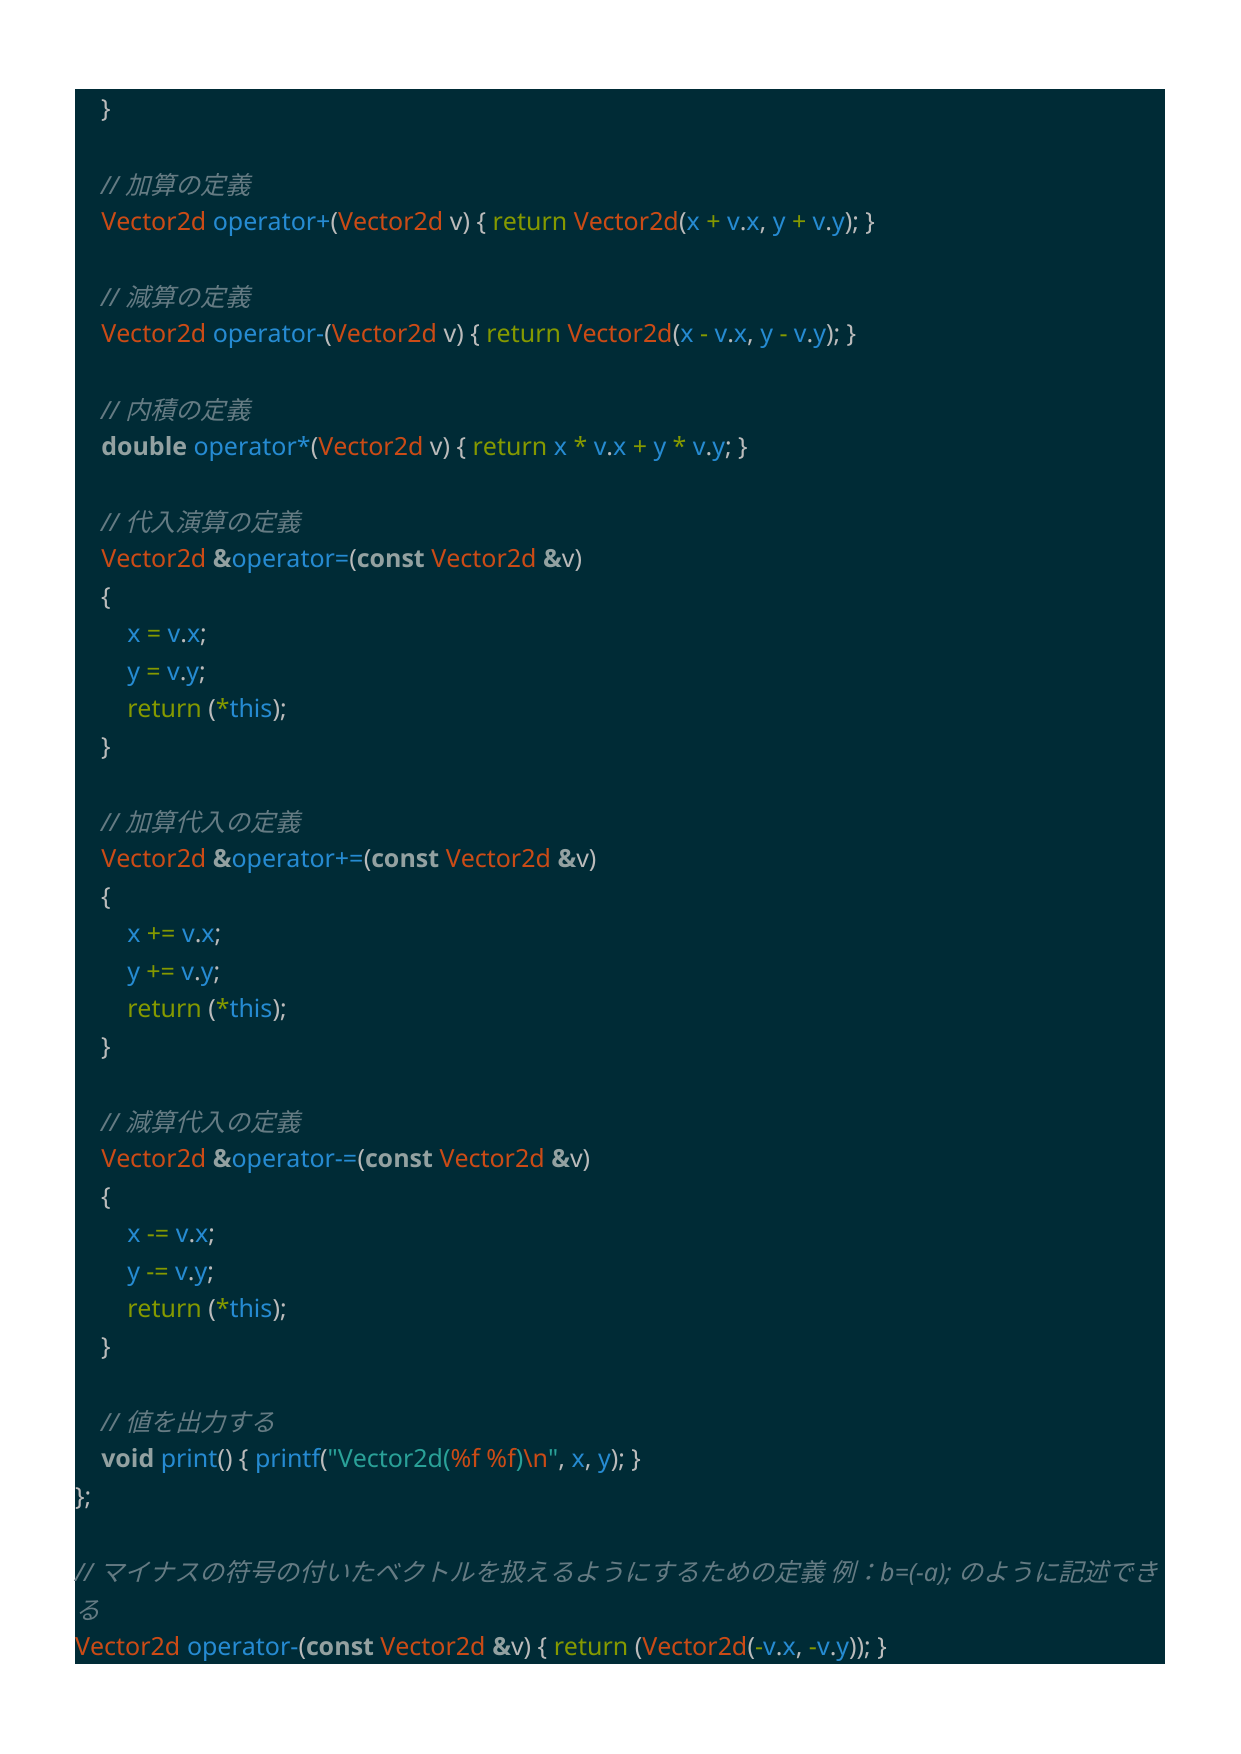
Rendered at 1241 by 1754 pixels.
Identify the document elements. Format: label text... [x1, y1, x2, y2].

text // 代入演算の定義 [75, 502, 1165, 539]
text // 減算の定義 [75, 277, 1165, 314]
text Vector2d operator-(const Vector2d &v) { return (Vector2d(-v.x, -v.y)); } [75, 1627, 1165, 1664]
text Vector2d &operator=(const Vector2d &v) [75, 539, 1165, 577]
text return (*this); [75, 689, 1165, 727]
text } [75, 1327, 1165, 1364]
text Vector2d &operator+=(const Vector2d &v) [75, 839, 1165, 877]
text Vector2d &operator-=(const Vector2d &v) [75, 1139, 1165, 1177]
text } [75, 1027, 1165, 1064]
text double operator*(Vector2d v) { return x * v.x + y * v.y; } [75, 427, 1165, 464]
text return (*this); [75, 1289, 1165, 1327]
text { [75, 1177, 1165, 1214]
text // 加算の定義 [75, 164, 1165, 202]
text { [75, 577, 1165, 614]
text x -= v.x; [75, 1214, 1165, 1252]
text x += v.x; [75, 914, 1165, 952]
text }; [75, 1477, 1165, 1514]
text void print() { printf("Vector2d(%f %f)\n", x, y); } [75, 1439, 1165, 1477]
text y -= v.y; [75, 1252, 1165, 1289]
text // 値を出力する [75, 1402, 1165, 1439]
text return (*this); [75, 989, 1165, 1027]
text { [75, 877, 1165, 914]
text Vector2d operator-(Vector2d v) { return Vector2d(x - v.x, y - v.y); } [75, 314, 1165, 352]
text } [75, 727, 1165, 764]
text // 内積の定義 [75, 389, 1165, 427]
text y = v.y; [75, 652, 1165, 689]
text x = v.x; [75, 614, 1165, 652]
text Vector2d operator+(Vector2d v) { return Vector2d(x + v.x, y + v.y); } [75, 202, 1165, 239]
text // 加算代入の定義 [75, 802, 1165, 839]
text } [75, 89, 1165, 127]
text // 減算代入の定義 [75, 1102, 1165, 1139]
text y += v.y; [75, 952, 1165, 989]
text // マイナスの符号の付いたベクトルを扱えるようにするための定義 例：b=(-a); のように記述できる [75, 1552, 1165, 1627]
